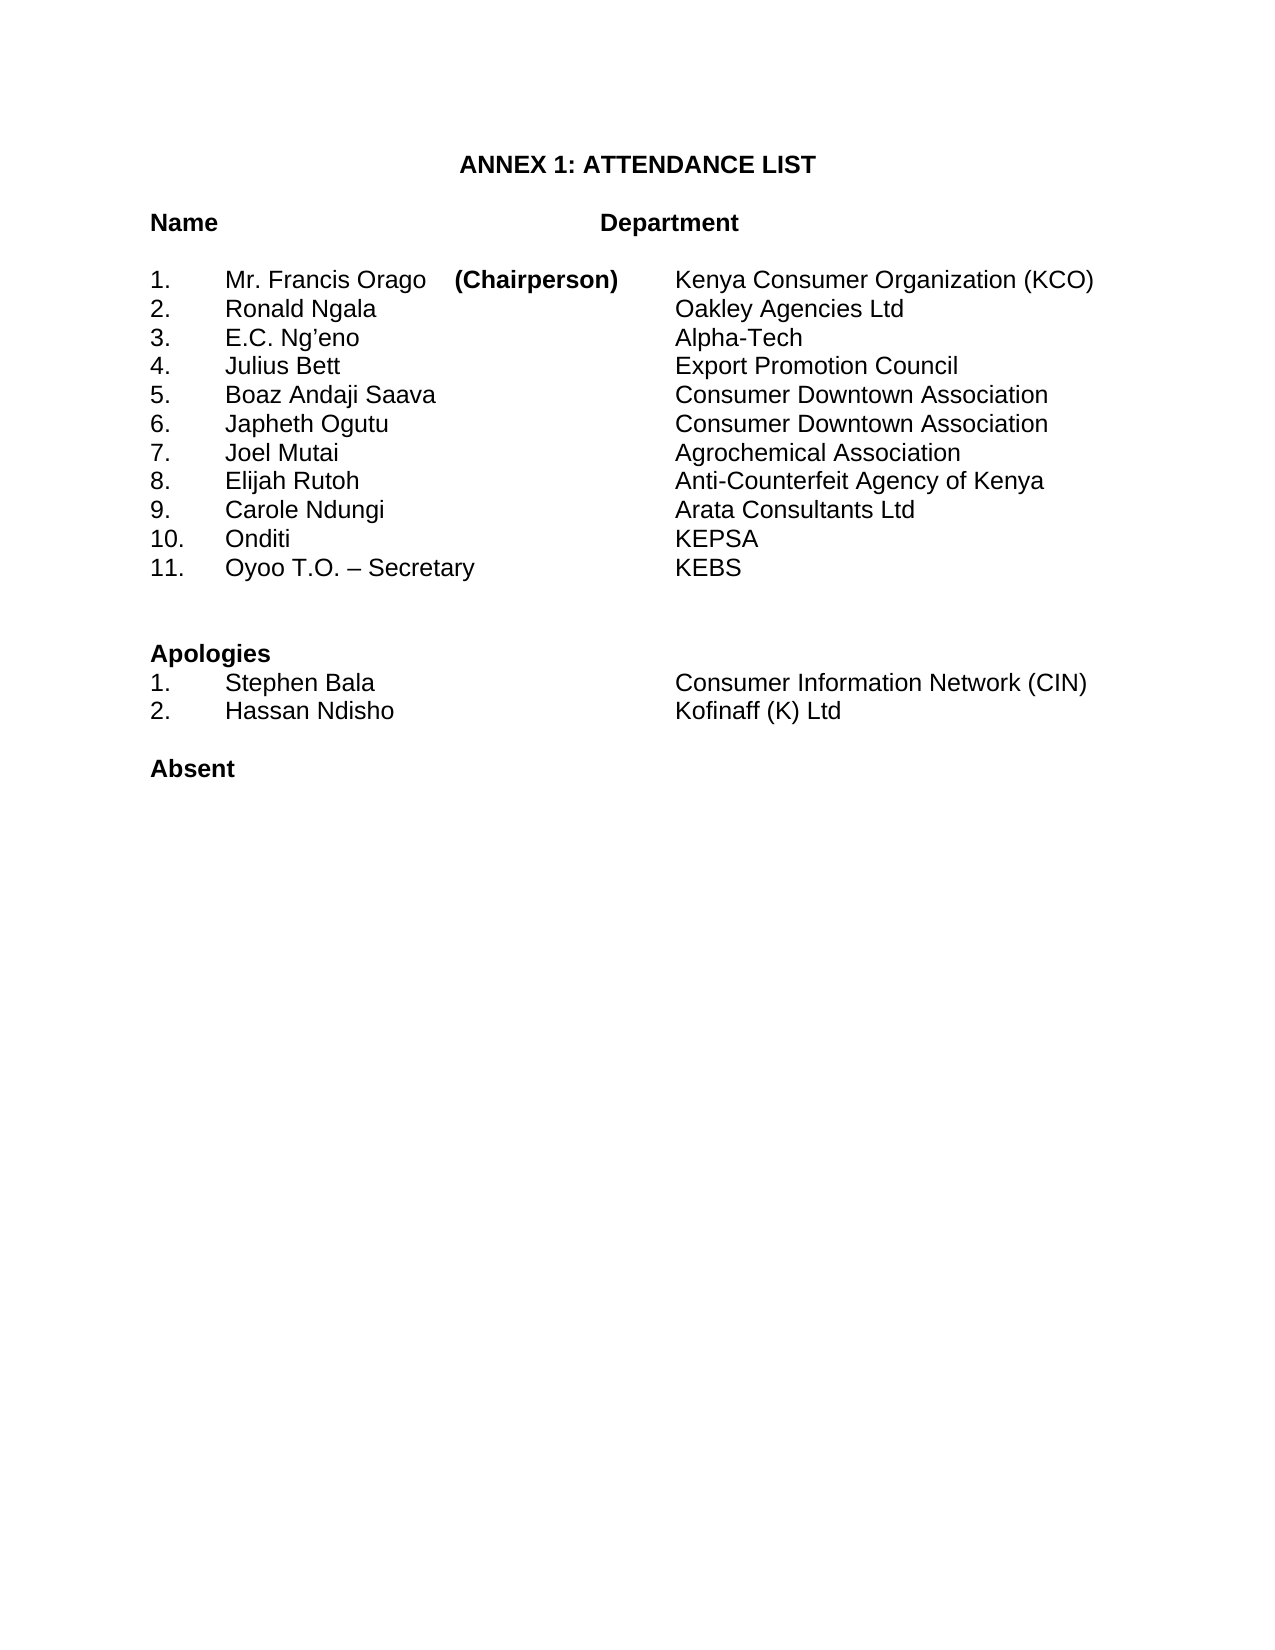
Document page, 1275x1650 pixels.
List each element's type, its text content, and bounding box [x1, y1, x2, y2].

text Name Department [150, 207, 1125, 236]
list Stephen Bala Consumer Information Network (CIN) [150, 667, 1125, 696]
list Julius Bett Export Promotion Council [150, 351, 1125, 380]
list Joel Mutai Agrochemical Association [150, 437, 1125, 466]
list Mr. Francis Orago (Chairperson) Kenya Consumer Organization (KCO) [150, 265, 1125, 294]
list Japheth Ogutu Consumer Downtown Association [150, 409, 1125, 437]
text Absent [150, 754, 1125, 782]
text Apologies [150, 639, 1125, 667]
list Elijah Rutoh Anti-Counterfeit Agency of Kenya [150, 466, 1125, 495]
list Onditi KEPSA [150, 524, 1125, 552]
list Boaz Andaji Saava Consumer Downtown Association [150, 380, 1125, 409]
list E.C. Ng’eno Alpha-Tech [150, 322, 1125, 351]
text ANNEX 1: ATTENDANCE LIST [150, 150, 1125, 179]
list Oyoo T.O. – Secretary KEBS [150, 552, 1125, 581]
list Hassan Ndisho Kofinaff (K) Ltd [150, 696, 1125, 725]
list Carole Ndungi Arata Consultants Ltd [150, 495, 1125, 524]
list Ronald Ngala Oakley Agencies Ltd [150, 294, 1125, 322]
